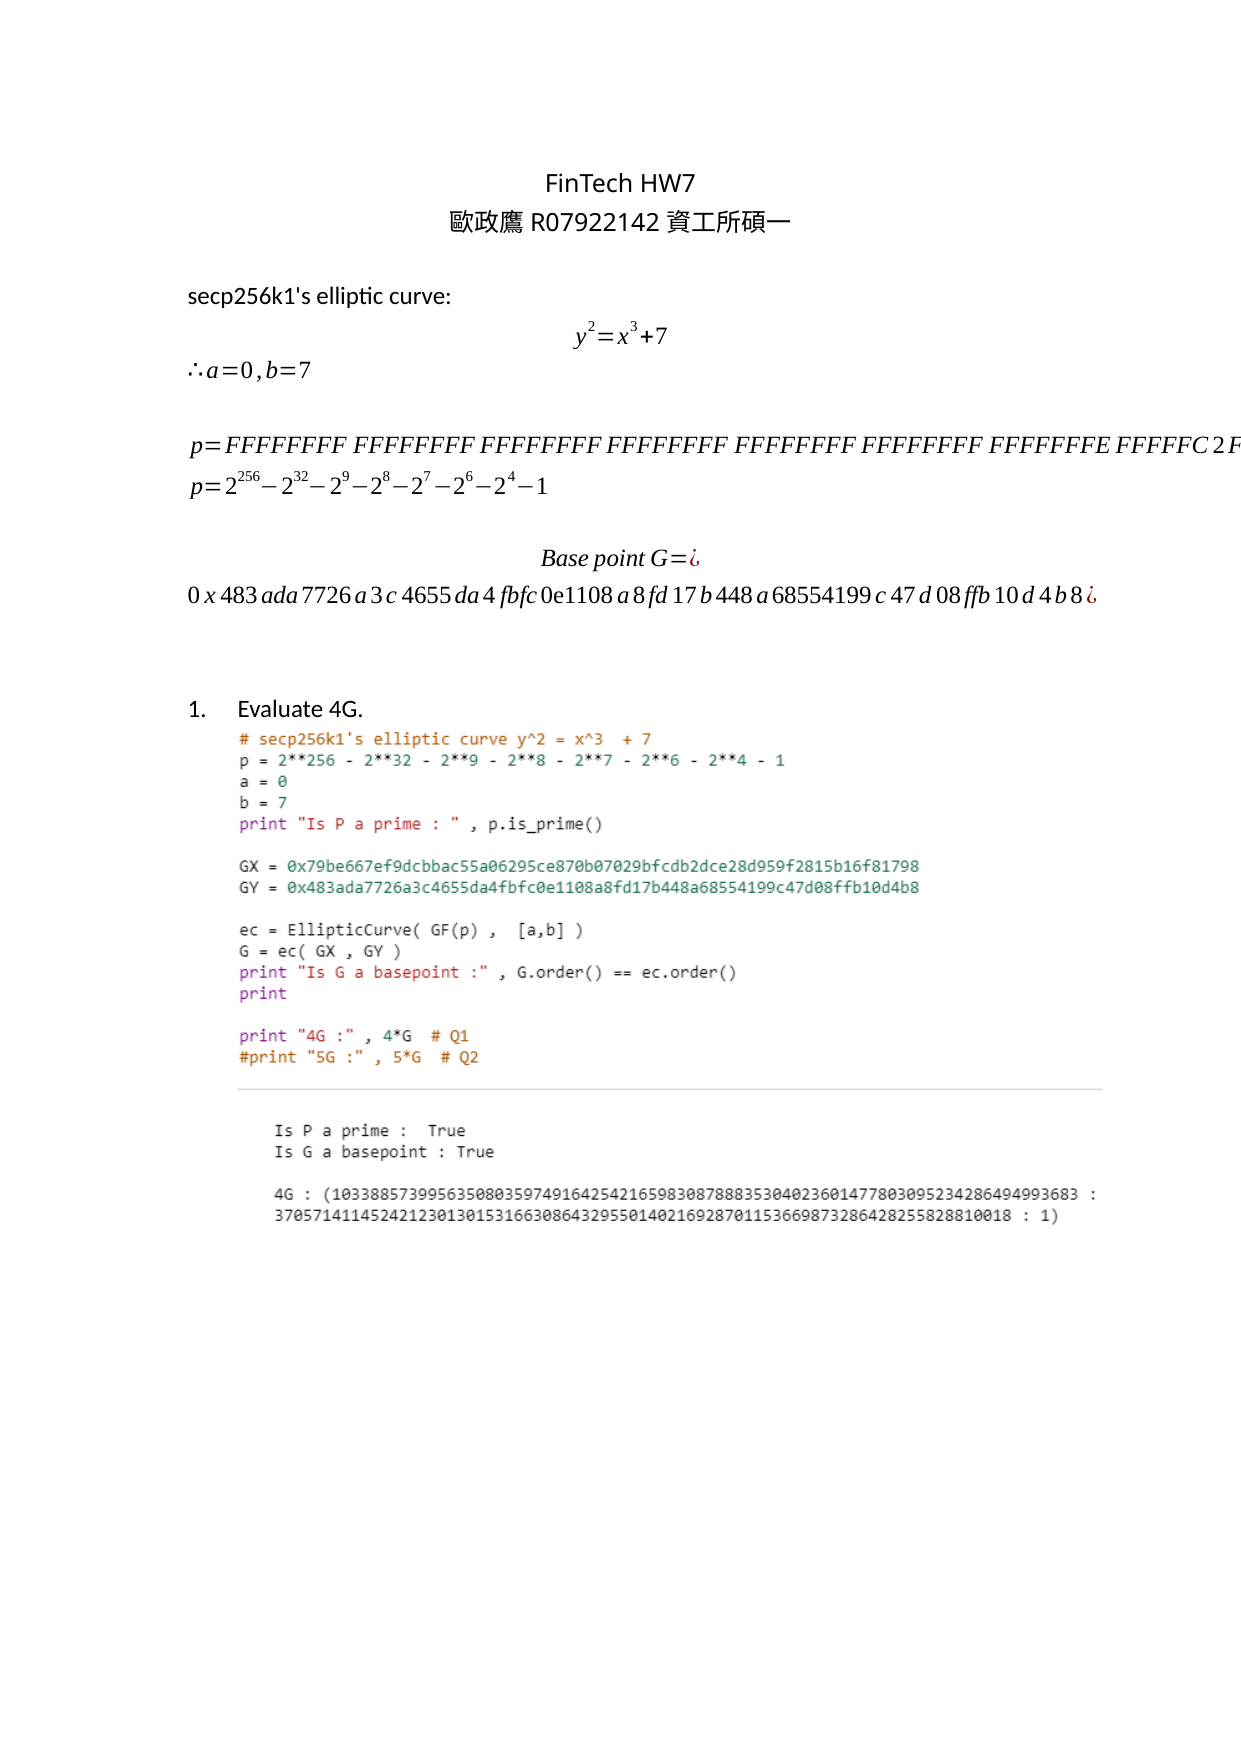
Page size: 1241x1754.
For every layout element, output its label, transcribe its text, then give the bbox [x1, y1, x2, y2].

text FinTech HW7 歐政鷹 R07922142 資工所碩一 [187, 164, 1053, 277]
picture [237, 727, 1103, 1236]
text secp256k1's elliptic curve: [187, 277, 1053, 314]
